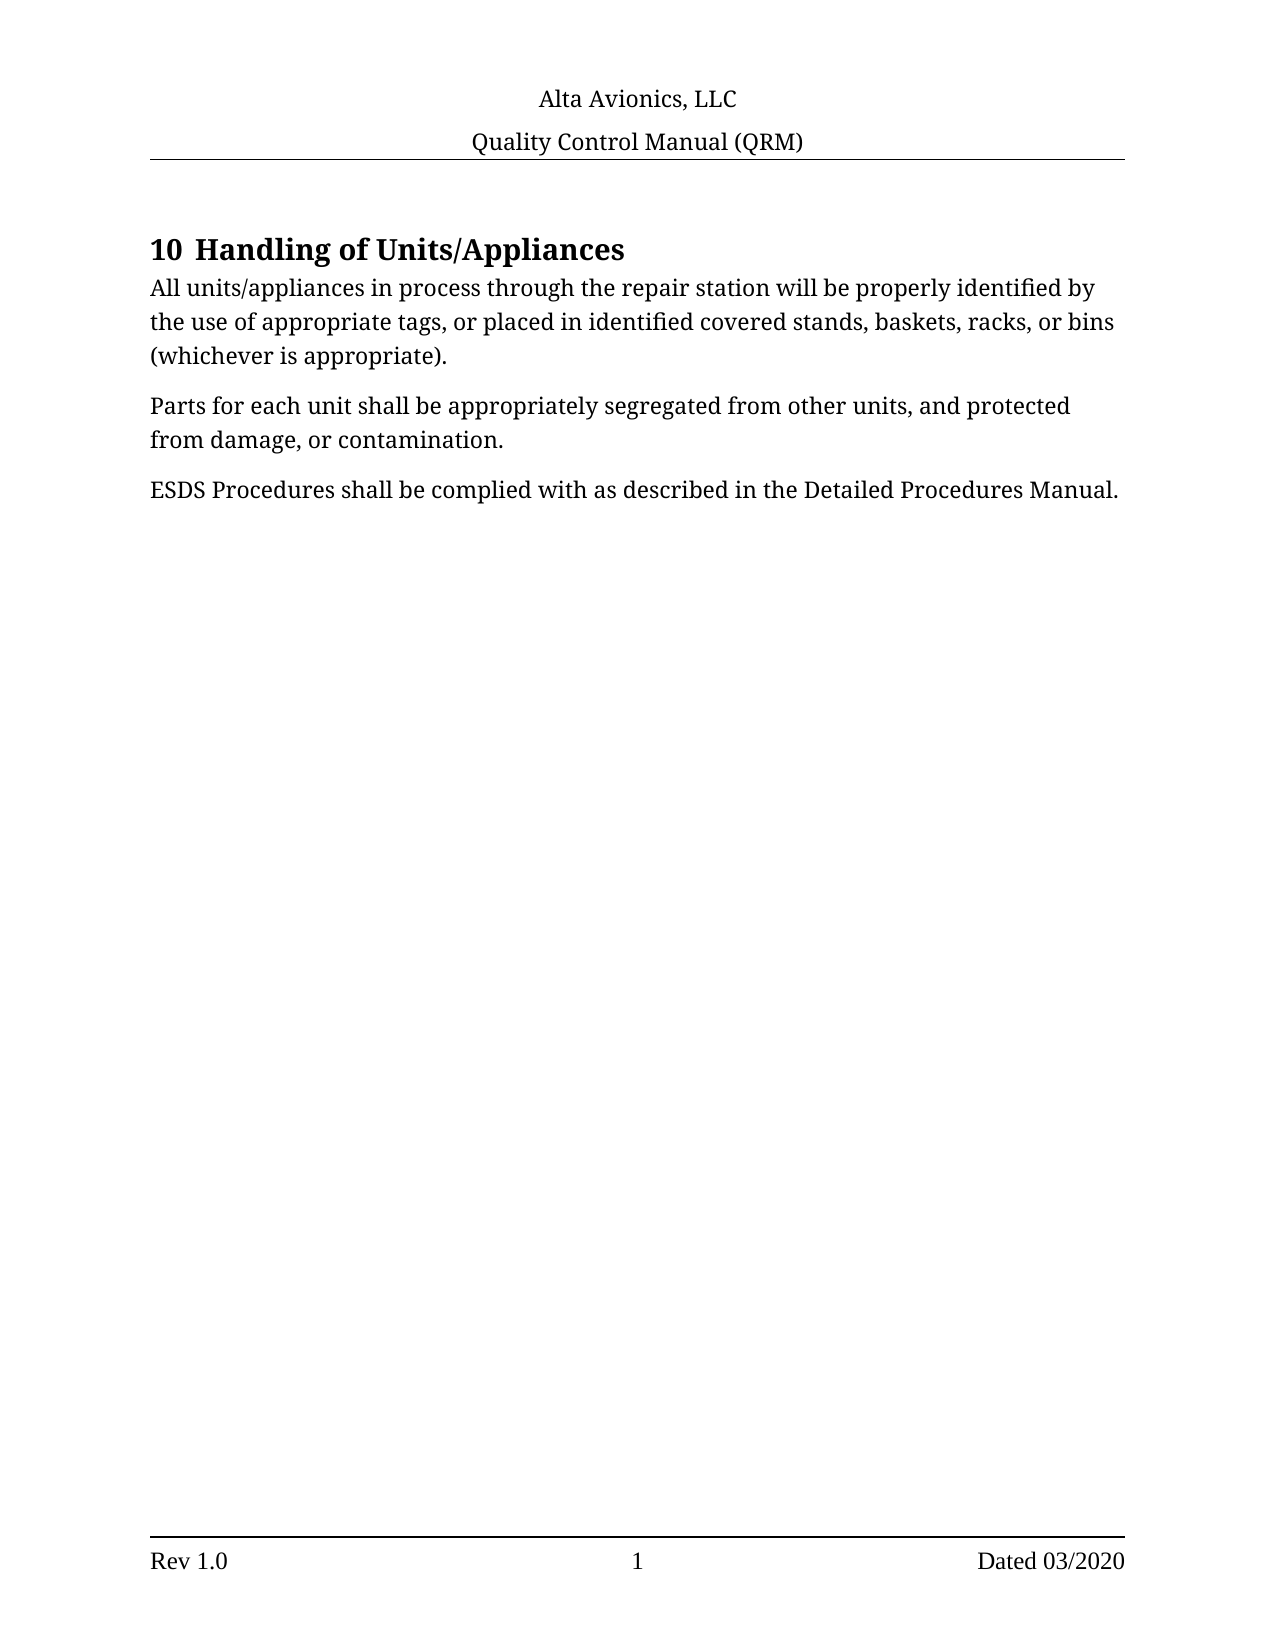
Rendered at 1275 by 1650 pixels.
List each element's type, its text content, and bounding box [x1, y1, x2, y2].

text All units/appliances in process through the repair station will be properly identified by the use of appropriate tags, or placed in identified covered stands, baskets, racks, or bins (whichever is appropriate). [150, 272, 1125, 371]
subtitle Handling of Units/Appliances [150, 229, 1125, 269]
text Parts for each unit shall be appropriately segregated from other units, and protected from damage, or contamination. [150, 390, 1125, 455]
text ESDS Procedures shall be complied with as described in the Detailed Procedures Manual. [150, 474, 1125, 506]
